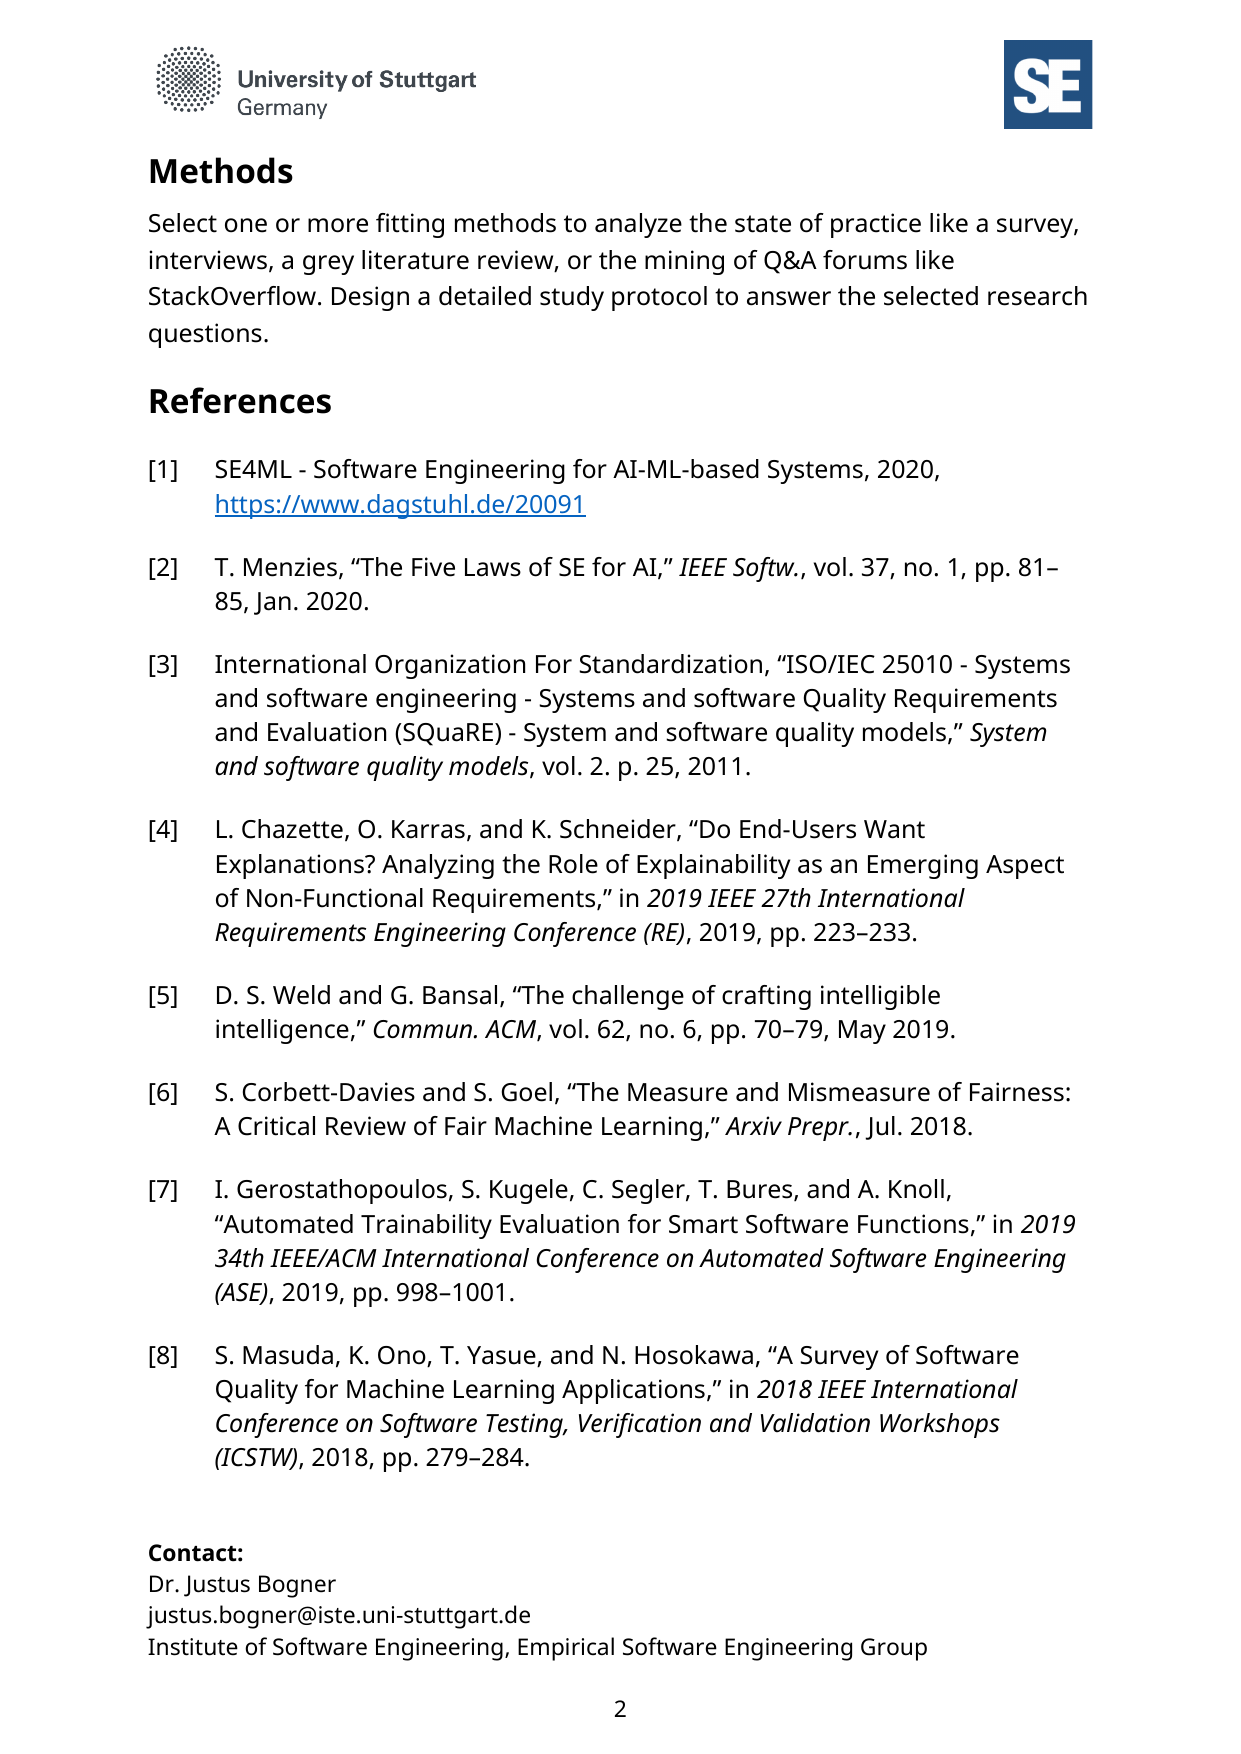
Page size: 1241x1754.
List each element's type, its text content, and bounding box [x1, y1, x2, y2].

text [7] I. Gerostathopoulos, S. Kugele, C. Segler, T. Bures, and A. Knoll, “Automated Trainability Evaluation for Smart Software Functions,” in 2019 34th IEEE/ACM International Conference on Automated Software Engineering (ASE), 2019, pp. 998–1001. [148, 1172, 1093, 1308]
text [2] T. Menzies, “The Five Laws of SE for AI,” IEEE Softw., vol. 37, no. 1, pp. 81–85, Jan. 2020. [148, 549, 1093, 618]
text [6] S. Corbett-Davies and S. Goel, “The Measure and Mismeasure of Fairness: A Critical Review of Fair Machine Learning,” Arxiv Prepr., Jul. 2018. [148, 1075, 1093, 1143]
text [1] SE4ML - Software Engineering for AI-ML-based Systems, 2020, https://www.dagstuhl.de/20091 [148, 452, 1093, 520]
subtitle References [148, 378, 1093, 423]
subtitle Methods [148, 148, 1093, 193]
text Select one or more fitting methods to analyze the state of practice like a survey, interviews, a grey literature review, or the mining of Q&A forums like StackOverflow. Design a detailed study protocol to answer the selected research questions. [148, 206, 1093, 350]
picture [1004, 40, 1093, 129]
text [3] International Organization For Standardization, “ISO/IEC 25010 - Systems and software engineering - Systems and software Quality Requirements and Evaluation (SQuaRE) - System and software quality models,” System and software quality models, vol. 2. p. 25, 2011. [148, 647, 1093, 783]
text [5] D. S. Weld and G. Bansal, “The challenge of crafting intelligible intelligence,” Commun. ACM, vol. 62, no. 6, pp. 70–79, May 2019. [148, 978, 1093, 1046]
picture [147, 37, 484, 127]
text [4] L. Chazette, O. Karras, and K. Schneider, “Do End-Users Want Explanations? Analyzing the Role of Explainability as an Emerging Aspect of Non-Functional Requirements,” in 2019 IEEE 27th International Requirements Engineering Conference (RE), 2019, pp. 223–233. [148, 812, 1093, 948]
text [8] S. Masuda, K. Ono, T. Yasue, and N. Hosokawa, “A Survey of Software Quality for Machine Learning Applications,” in 2018 IEEE International Conference on Software Testing, Verification and Validation Workshops (ICSTW), 2018, pp. 279–284. [148, 1338, 1093, 1474]
